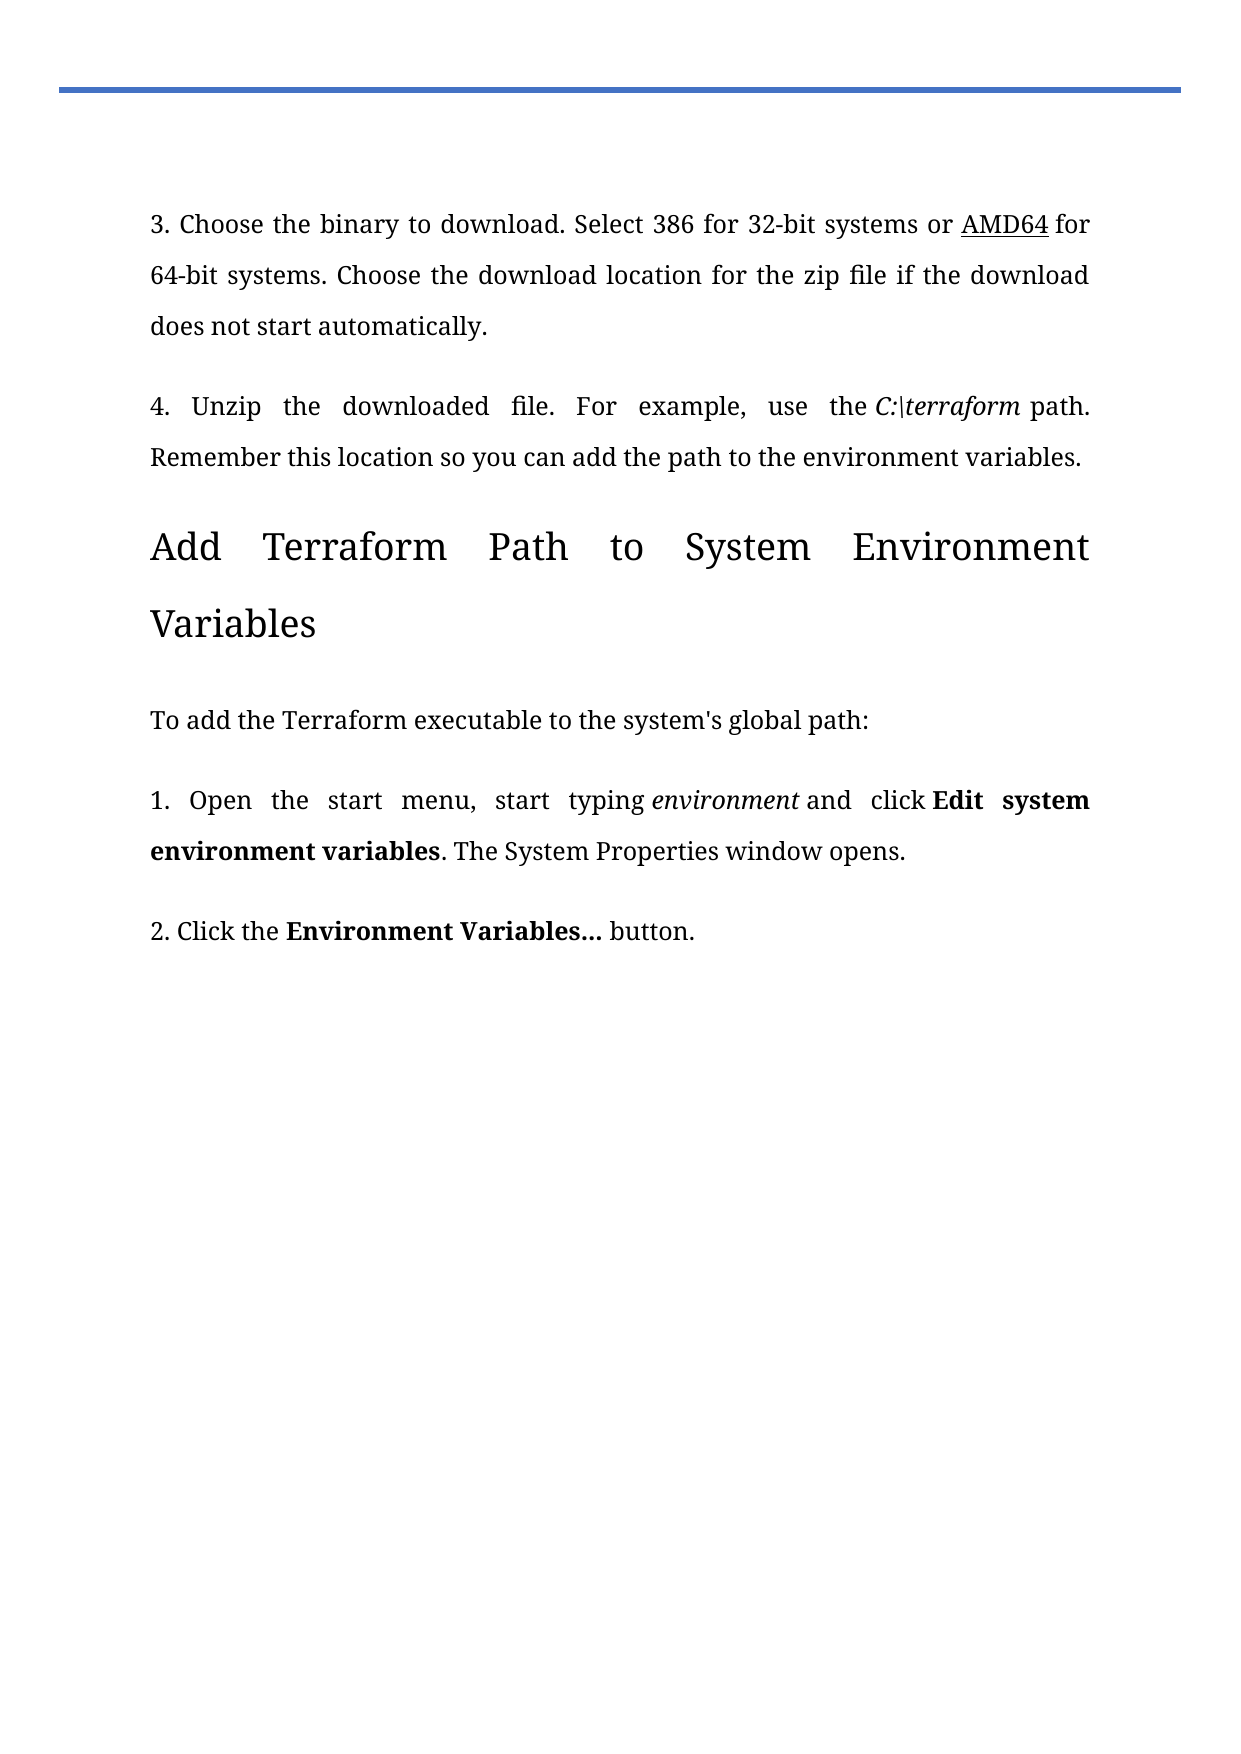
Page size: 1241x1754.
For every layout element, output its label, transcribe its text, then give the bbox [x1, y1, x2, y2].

text 1. Open the start menu, start typing environment and click Edit system environment variables. The System Properties window opens. [150, 783, 1090, 868]
subtitle Add Terraform Path to System Environment Variables [150, 520, 1090, 648]
text 4. Unzip the downloaded file. For example, use the C:\terraform path. Remember this location so you can add the path to the environment variables. [150, 389, 1090, 474]
text 2. Click the Environment Variables... button. [150, 914, 1090, 948]
text 3. Choose the binary to download. Select 386 for 32-bit systems or AMD64 for 64-bit systems. Choose the download location for the zip file if the download does not start automatically. [150, 207, 1090, 343]
text To add the Terraform executable to the system's global path: [150, 703, 1090, 737]
